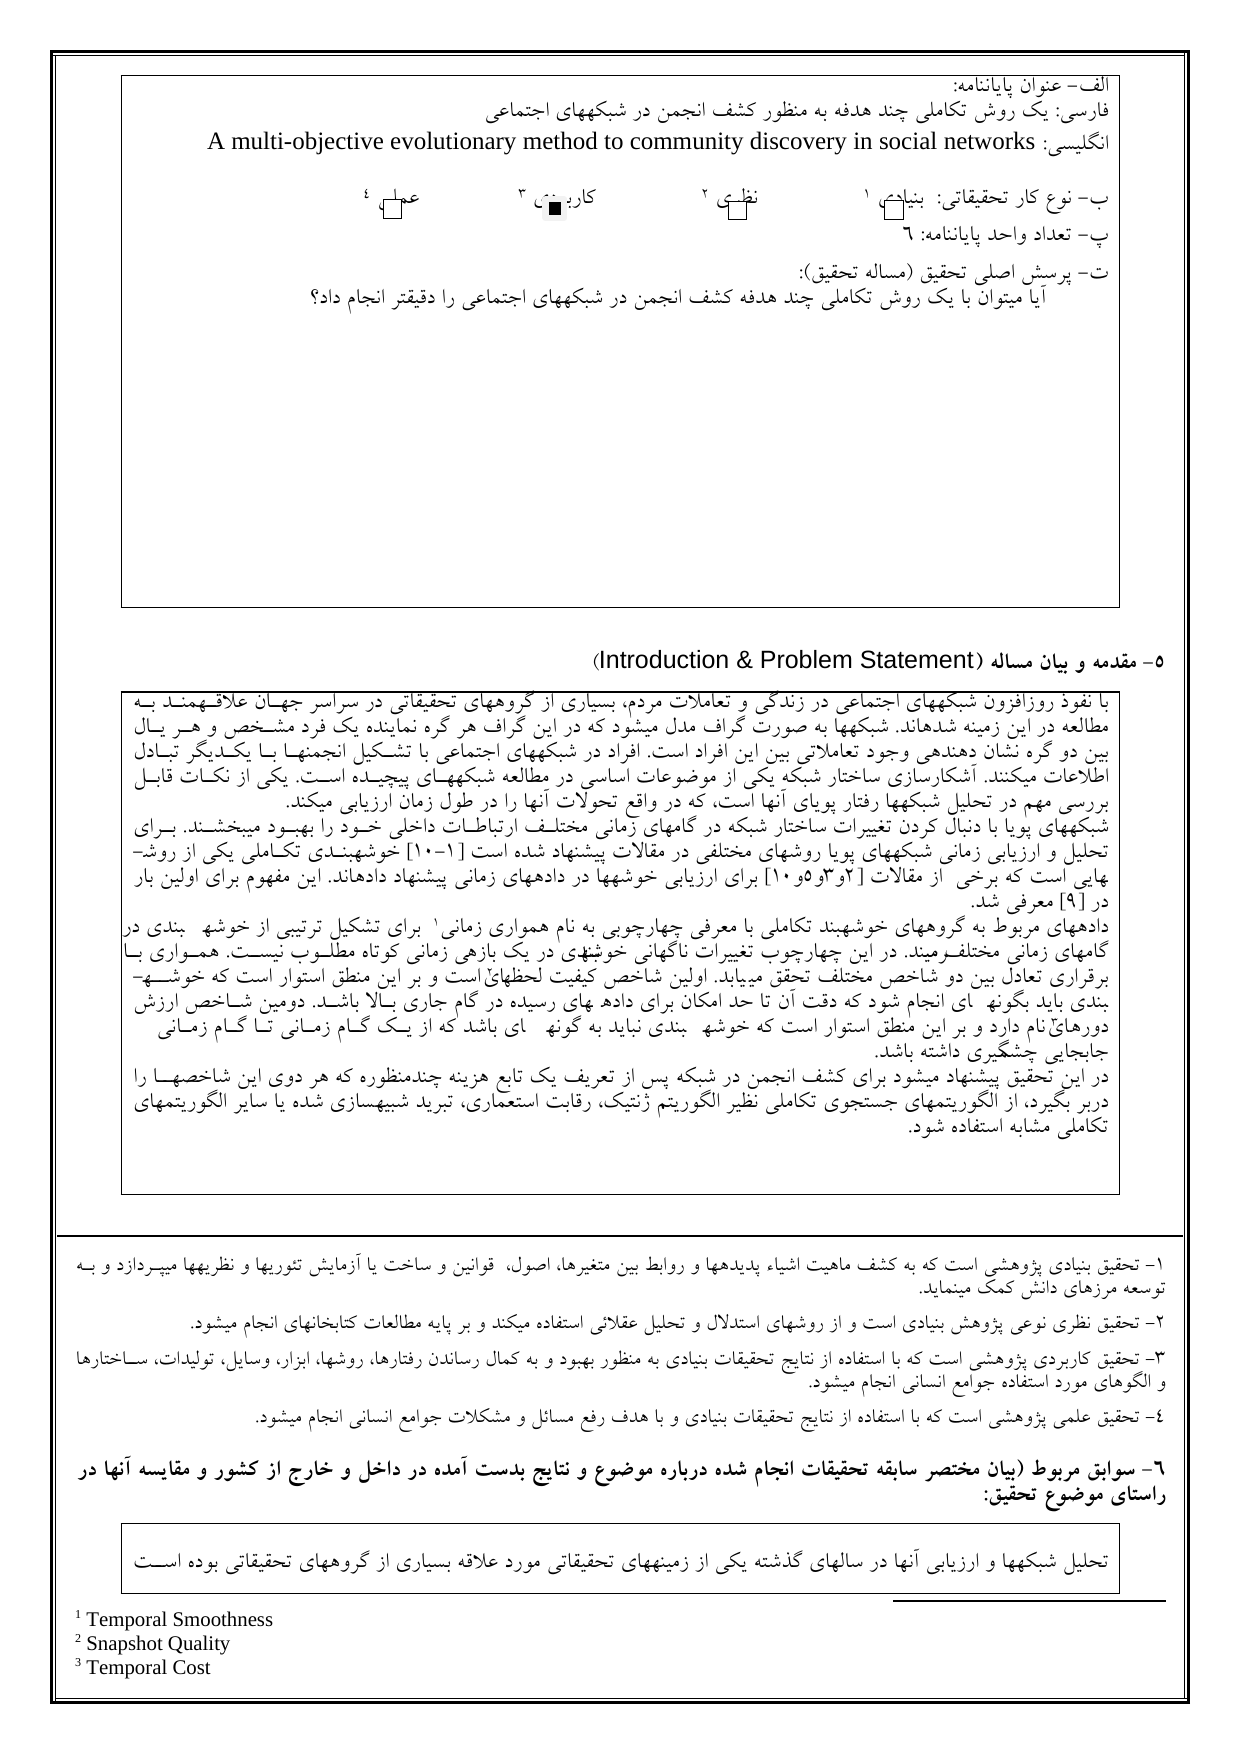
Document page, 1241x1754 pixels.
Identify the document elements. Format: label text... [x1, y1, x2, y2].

text 3- تحقيق کاربردي پژوهشي است که با استفاده از نتايج تحقيقات بنيادي به منظور بهبود و به کمال رساندن رفتارها، روشها، ابزار، وسايل، توليدات، ساختارها و الگوهاي مورد استفاده جوامع انساني انجام ميشود. [75, 1351, 1165, 1397]
text 2- تحقيق نظري نوعي پژوهش بنيادي است و از روشهاي استدلال و تحليل عقلائي استفاده ميکند و بر پايه مطالعات کتابخانهاي انجام ميشود. [75, 1315, 1165, 1338]
text 6- سوابق مربوط (بيان مختصر سابقه تحقيقات انجام شده درباره موضوع و نتايج بدست آمده در داخل و خارج از کشور و مقایسه آنها در راستای موضوع تحقیق: [75, 1461, 1165, 1511]
table_header الف- عنوان پاياننامه: فارسي: یک روش تکاملی چند هدفه به منظور کشف انجمن در شبکههای اجتماعی انگليسي: A multi-objective evolutionary method to community discovery in social networks ب- نوع کار تحقيقاتي: بنيادي 1 نظري 2 کاربردي 3 عملي 4 پ- تعداد واحد پاياننامه: 6 ت- پرسش اصلي تحقيق (مساله تحقيق): آیا میتوان با یک روش تکاملی چند هدفه کشف انجمن در شبکههای اجتماعی را دقیقتر انجام داد؟ [122, 76, 1119, 607]
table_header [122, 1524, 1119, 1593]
text 1- تحقيق بنيادي پژوهشي است که به کشف ماهيت اشياء پديدهها و روابط بين متغيرها، اصول، قوانين و ساخت يا آزمايش تئوريها و نظريهها ميپردازد و به توسعه مرزهاي دانش کمک مينمايد. [75, 1257, 1165, 1303]
text 5- مقدمه و بيان مساله (Introduction & Problem Statement) [75, 645, 1165, 679]
text 4- تحقيق علمي پژوهشي است که با استفاده از نتايج تحقيقات بنيادي و با هدف رفع مسائل و مشکلات جوامع انساني انجام ميشود. [75, 1409, 1165, 1432]
table_header با نفوذ روزافزون شبکههای اجتماعی در زندگی و تعاملات مردم، بسیاری از گروههای تحقیقاتی در سراسر جهان علاقهمند به مطالعه در این زمینه شدهاند. شبکهها به صورت گراف مدل میشود که در این گراف هر گره نماینده یک فرد مشخص و هر یال بین دو گره نشان دهندهی وجود تعاملاتی بین این افراد است. افراد در شبکههای اجتماعی با تشکیل انجمنها با یکدیگر تبادل اطلاعات میکنند. آشکارسازی ساختار شبکه یکی از موضوعات اساسی در مطالعه شبکههای پیچیده است. یکی از نکات قابل بررسی مهم در تحلیل شبکهها رفتار پویای آنها است، که در واقع تحولات آنها را در طول زمان ارزیابی میکند. شبکههای پویا با دنبال کردن تغییرات ساختار شبکه در گامهای زمانی مختلف ارتباطات داخلی خود را بهبود میبخشند. برای تحلیل و ارزیابی زمانی شبکههای پویا روشهای مختلفی در مقالات پیشنهاد شده است [1-10] خوشهبندی تکاملی یکی از روشهایی است که برخی از مقالات [2و3و5و10] برای ارزیابی خوشهها در دادههای زمانی پیشنهاد دادهاند. این مفهوم برای اولین بار در [9] معرفی شد. دادههای مربوط به گروههای خوشهبند تکاملی با معرفی چهارچوبی به نام همواری زمانی برای تشکیل ترتیبی از خوشهبندی در گامهای زمانی مختلف میرسند. در این چهارچوب تغییرات ناگهانی خوشهبندی در یک بازهی زمانی کوتاه مطلوب نیست. همواری با برقراری تعادل بین دو شاخص مختلف تحقق مییابد. اولین شاخص کیفیت لحظهای است و بر این منطق استوار است که خوشهبندی باید بگونهای انجام شود که دقت آن تا حد امکان برای دادههای رسیده در گام جاری بالا باشد. دومین شاخص ارزش دورهای نام دارد و بر این منطق استوار است که خوشهبندی نباید به گونهای باشد که از یک گام زمانی تا گام زمانی جابجایی چشمگیری داشته باشد. در این تحقیق پیشنهاد میشود برای کشف انجمن در شبکه پس از تعریف یک تابع هزینه چندمنظوره که هر دوی این شاخصها را دربر بگیرد، از الگوریتمهای جستجوی تکاملی نظیر الگوریتم ژنتیک، رقابت استعماری، تبرید شبیهسازی شده یا سایر الگوریتمهای تکاملی مشابه استفاده شود. [122, 693, 1119, 1193]
